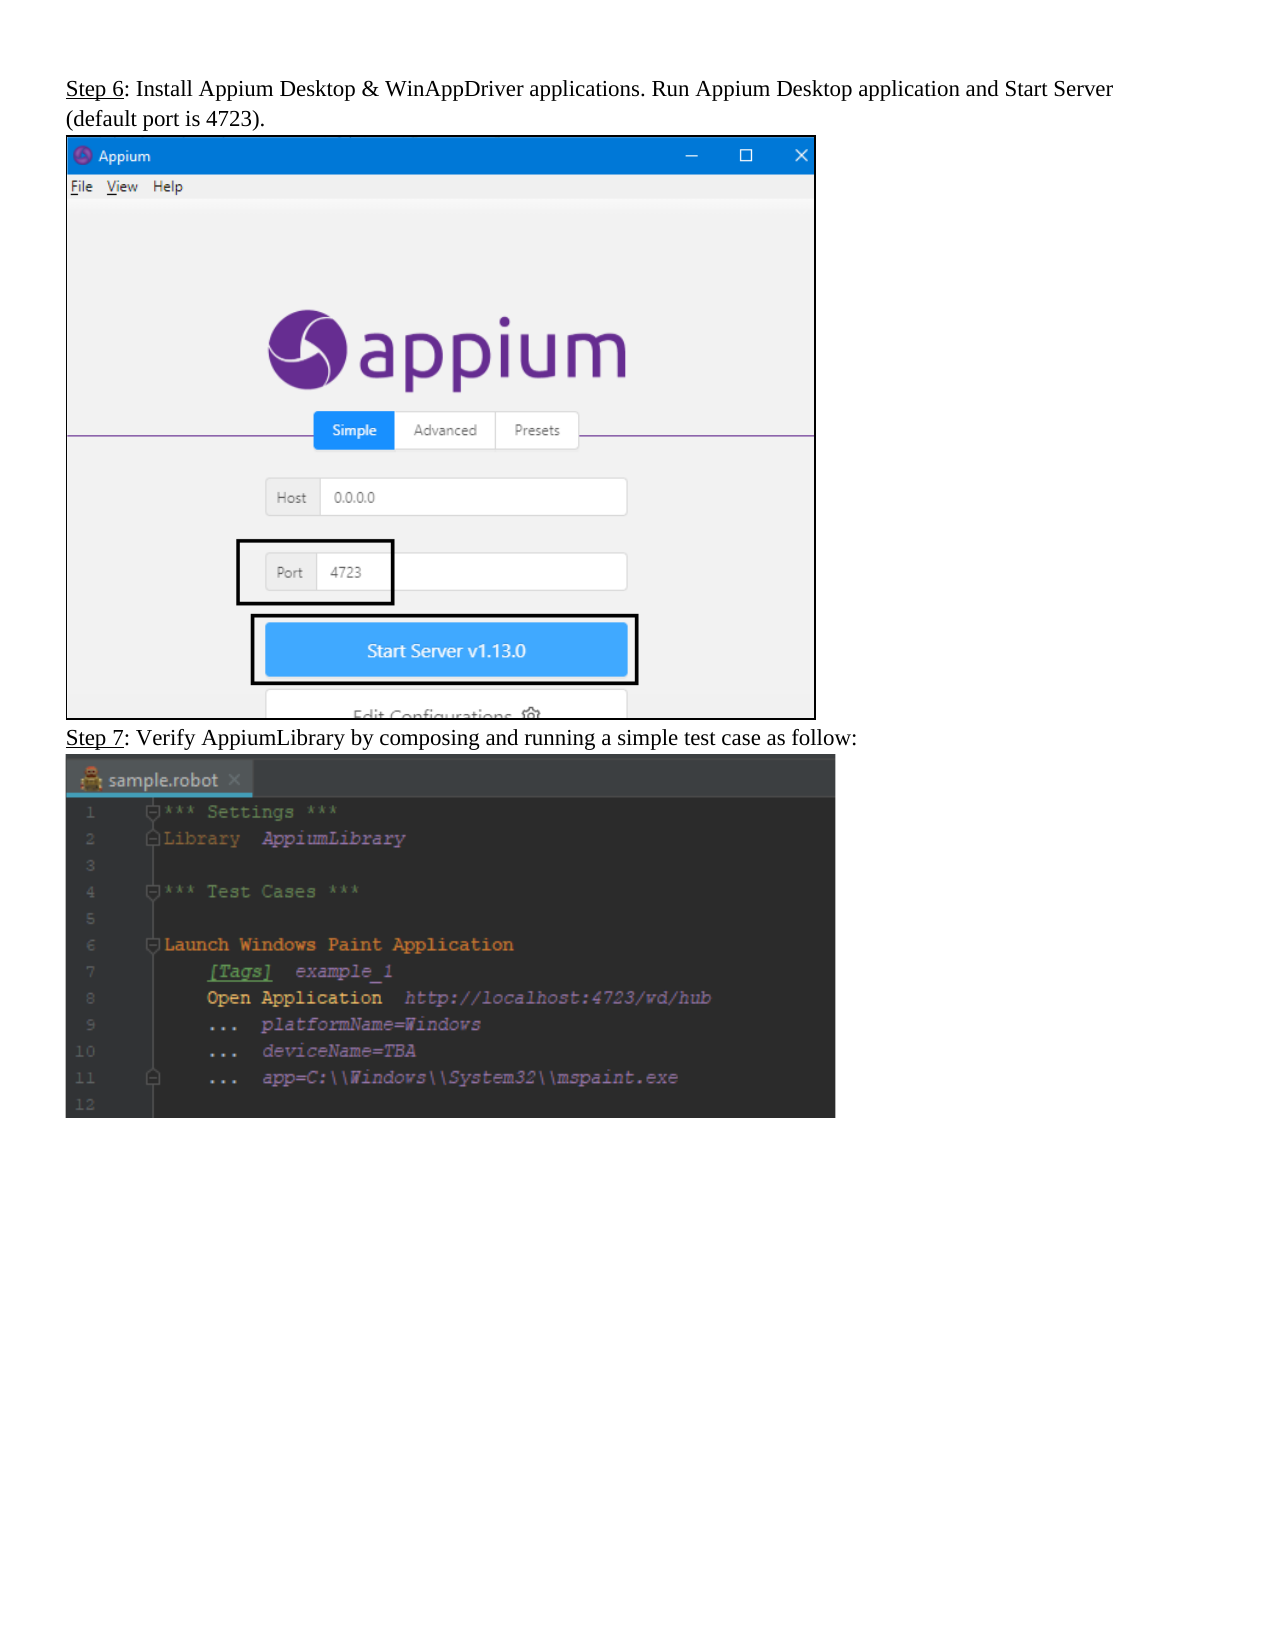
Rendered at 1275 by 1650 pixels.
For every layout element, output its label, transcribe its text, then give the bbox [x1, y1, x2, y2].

text Step 6: Install Appium Desktop & WinAppDriver applications. Run Appium Desktop application and Start Server (default port is 4723). [66, 75, 1191, 132]
picture [65, 754, 836, 1118]
text Step 7: Verify AppiumLibrary by composing and running a simple test case as follow: [66, 724, 1191, 750]
picture [67, 137, 814, 718]
